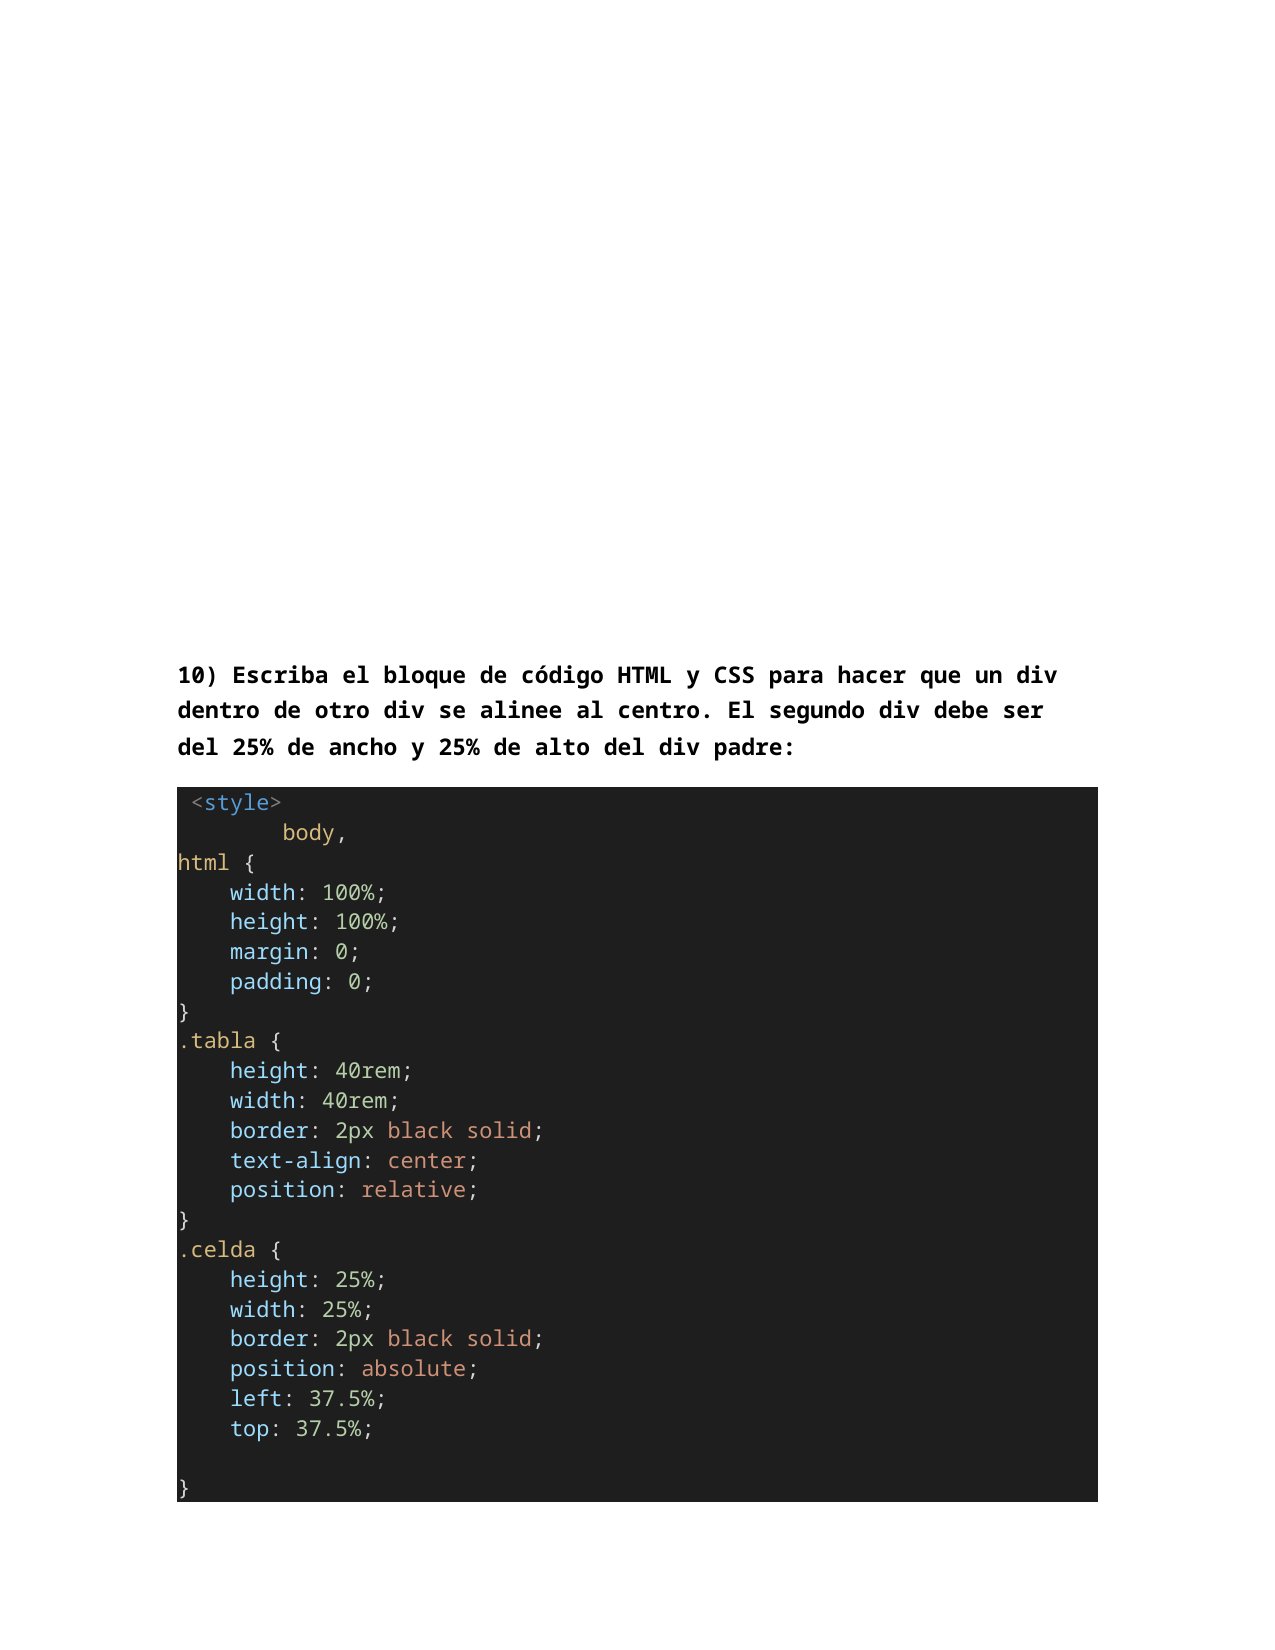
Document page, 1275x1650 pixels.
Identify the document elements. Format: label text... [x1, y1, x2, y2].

text height: 25%; [177, 1264, 1098, 1294]
text border: 2px black solid; [177, 1323, 1098, 1353]
text height: 40rem; [177, 1055, 1098, 1085]
text height: 100%; [177, 906, 1098, 936]
text text-align: center; [177, 1145, 1098, 1174]
text } [177, 1472, 1098, 1502]
text <style> [177, 787, 1098, 817]
text padding: 0; [177, 966, 1098, 996]
text width: 100%; [177, 877, 1098, 906]
text top: 37.5%; [177, 1413, 1098, 1443]
text .celda { [177, 1234, 1098, 1264]
text left: 37.5%; [177, 1383, 1098, 1413]
text .tabla { [177, 1026, 1098, 1055]
text position: absolute; [177, 1353, 1098, 1383]
text 10) Escriba el bloque de código HTML y CSS para hacer que un div dentro de otro div se alinee al centro. El segundo div debe ser del 25% de ancho y 25% de alto del div padre: [177, 658, 1098, 762]
text border: 2px black solid; [177, 1115, 1098, 1145]
text width: 40rem; [177, 1085, 1098, 1115]
text body, [177, 817, 1098, 847]
text margin: 0; [177, 936, 1098, 966]
text width: 25%; [177, 1294, 1098, 1323]
text html { [177, 847, 1098, 877]
text } [177, 1204, 1098, 1234]
text } [177, 996, 1098, 1026]
text position: relative; [177, 1174, 1098, 1204]
